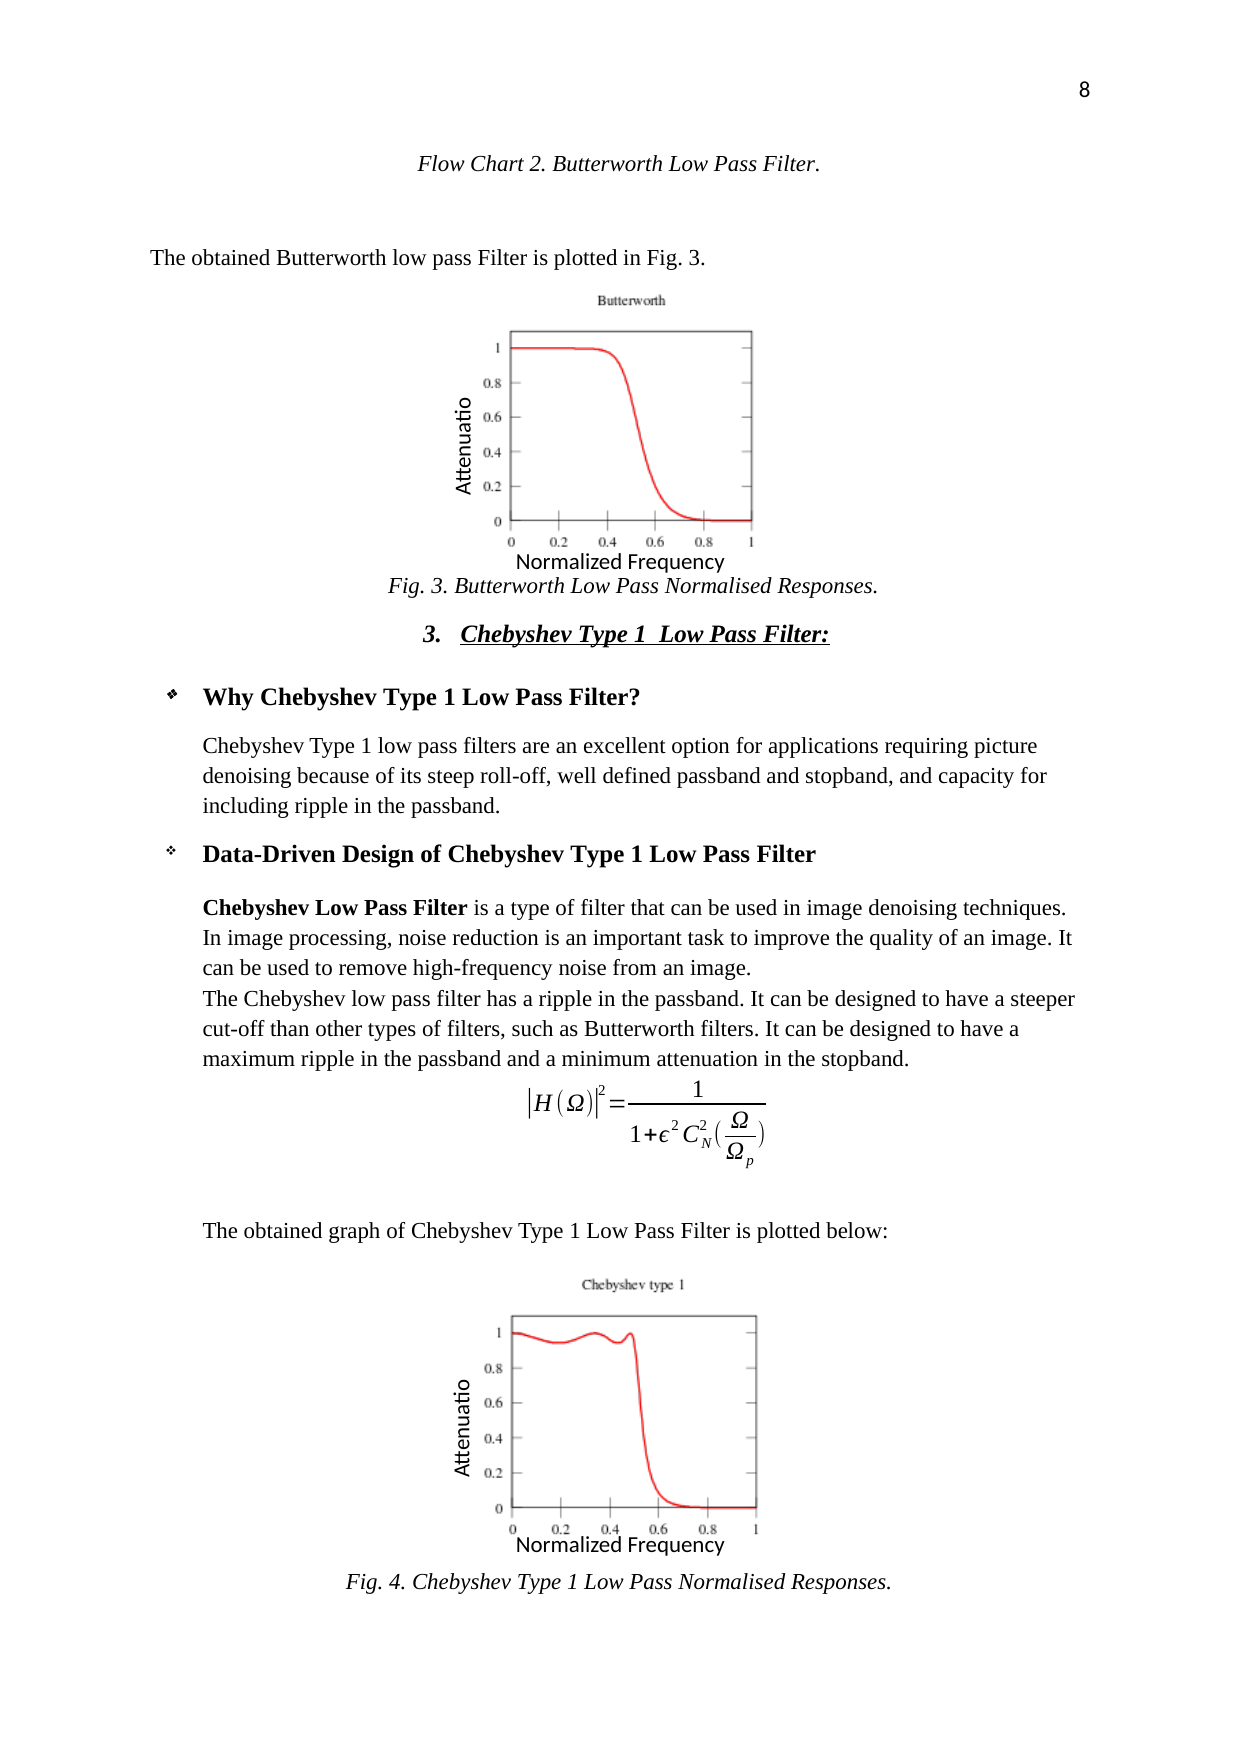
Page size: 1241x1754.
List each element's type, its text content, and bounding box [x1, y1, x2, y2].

list The Chebyshev low pass filter has a ripple in the passband. It can be designed to have a steeper cut-off than other types of filters, such as Butterworth filters. It can be designed to have a maximum ripple in the passband and a minimum attenuation in the stopband. [202, 984, 1090, 1071]
text Fig. 3. Butterworth Low Pass Normalised Responses. [150, 572, 1090, 598]
list Chebyshev Type 1 Low Pass Filter: [165, 619, 1090, 647]
text Chebyshev Type 1 low pass filters are an excellent option for applications requiring picture denoising because of its steep roll-off, well defined passband and stopband, and capacity for including ripple in the passband. [202, 732, 1090, 818]
list Why Chebyshev Type 1 Low Pass Filter? [165, 682, 1090, 711]
list Chebyshev Low Pass Filter is a type of filter that can be used in image denoising techniques. In image processing, noise reduction is an important task to improve the quality of an image. It can be used to remove high-frequency noise from an image. [202, 894, 1090, 981]
picture [456, 1270, 787, 1547]
text Fig. 4. Chebyshev Type 1 Low Pass Normalised Responses. [150, 1568, 1090, 1594]
list The obtained graph of Chebyshev Type 1 Low Pass Filter is plotted below: [202, 1217, 1090, 1244]
text The obtained Butterworth low pass Filter is plotted in Fig. 3. [150, 244, 1090, 270]
text Flow Chart 2. Butterworth Low Pass Filter. [150, 150, 1090, 176]
picture [443, 286, 800, 557]
list Data-Driven Design of Chebyshev Type 1 Low Pass Filter [165, 839, 1090, 868]
